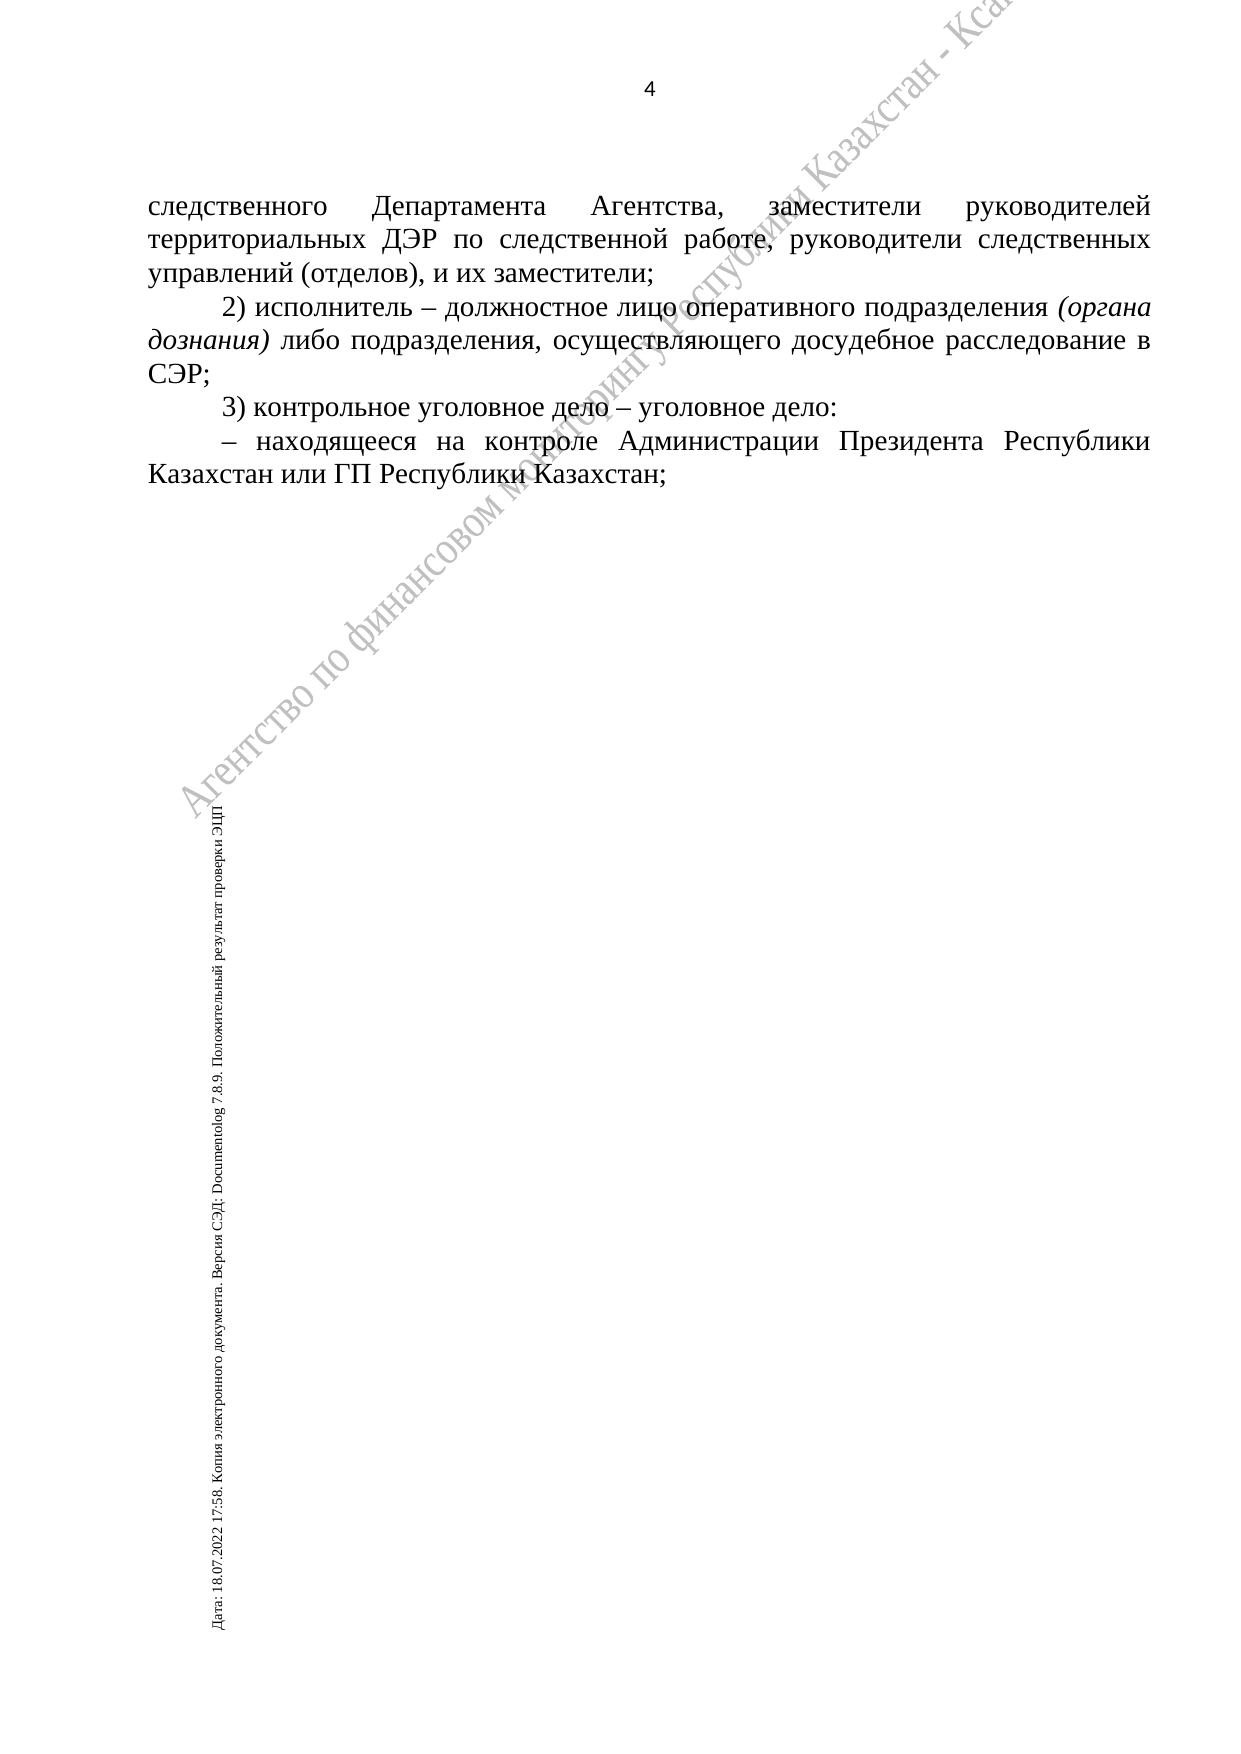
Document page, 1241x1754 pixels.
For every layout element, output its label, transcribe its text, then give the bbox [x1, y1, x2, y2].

text 2) исполнитель – должностное лицо оперативного подразделения (органа дознания) либо подразделения, осуществляющего досудебное расследование в СЭР; [148, 289, 1152, 389]
text 3) контрольное уголовное дело – уголовное дело: [148, 389, 1152, 423]
text – находящееся на контроле Администрации Президента Республики Казахстан или ГП Республики Казахстан; [148, 423, 1152, 490]
text 1) руководитель следственного подразделения – руководитель следственного Департамента Агентства, заместители руководителей территориальных ДЭР по следственной работе, руководители следственных управлений (отделов), и их заместители; [148, 188, 1152, 289]
